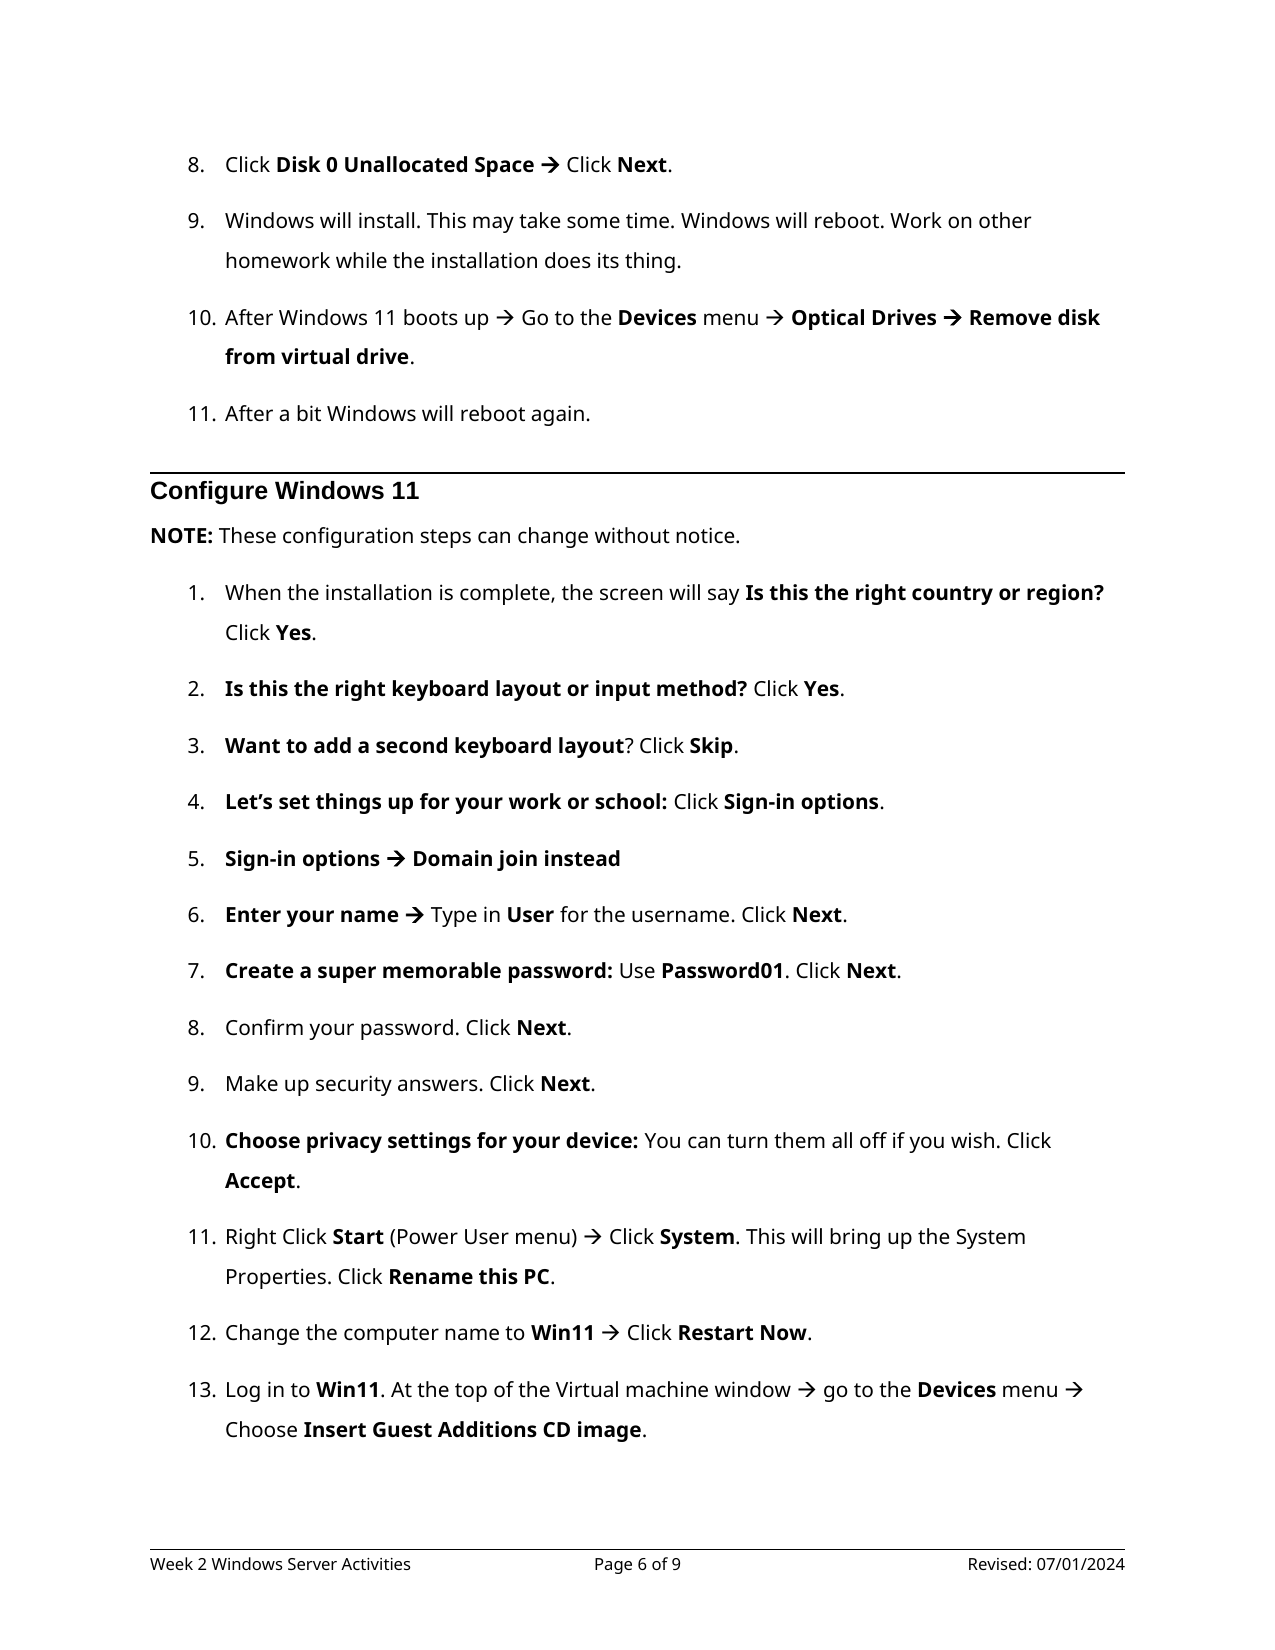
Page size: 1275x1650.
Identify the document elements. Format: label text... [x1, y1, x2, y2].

list Make up security answers. Click Next. [187, 1069, 1125, 1098]
list Log in to Win11. At the top of the Virtual machine window go to the Devices menu Choose Insert Guest Additions CD image. [187, 1375, 1125, 1443]
list Create a super memorable password: Use Password01. Click Next. [187, 957, 1125, 985]
list Want to add a second keyboard layout? Click Skip. [187, 731, 1125, 759]
list After a bit Windows will reboot again. [187, 399, 1125, 427]
list Sign-in options Domain join instead [187, 844, 1125, 872]
list Click Disk 0 Unallocated Space Click Next. [187, 150, 1125, 178]
subtitle Configure Windows 11 [150, 474, 1125, 505]
list Let’s set things up for your work or school: Click Sign-in options. [187, 787, 1125, 816]
list Is this the right keyboard layout or input method? Click Yes. [187, 674, 1125, 703]
list Choose privacy settings for your device: You can turn them all off if you wish. Click Accept. [187, 1126, 1125, 1194]
text NOTE: These configuration steps can change without notice. [150, 522, 1125, 550]
list Windows will install. This may take some time. Windows will reboot. Work on other homework while the installation does its thing. [187, 206, 1125, 275]
list Right Click Start (Power User menu) Click System. This will bring up the System Properties. Click Rename this PC. [187, 1222, 1125, 1291]
list Enter your name Type in User for the username. Click Next. [187, 900, 1125, 929]
list After Windows 11 boots up Go to the Devices menu Optical Drives Remove disk from virtual drive. [187, 303, 1125, 371]
list When the installation is complete, the screen will say Is this the right country or region? Click Yes. [187, 578, 1125, 646]
list Change the computer name to Win11 Click Restart Now. [187, 1318, 1125, 1347]
list Confirm your password. Click Next. [187, 1013, 1125, 1042]
